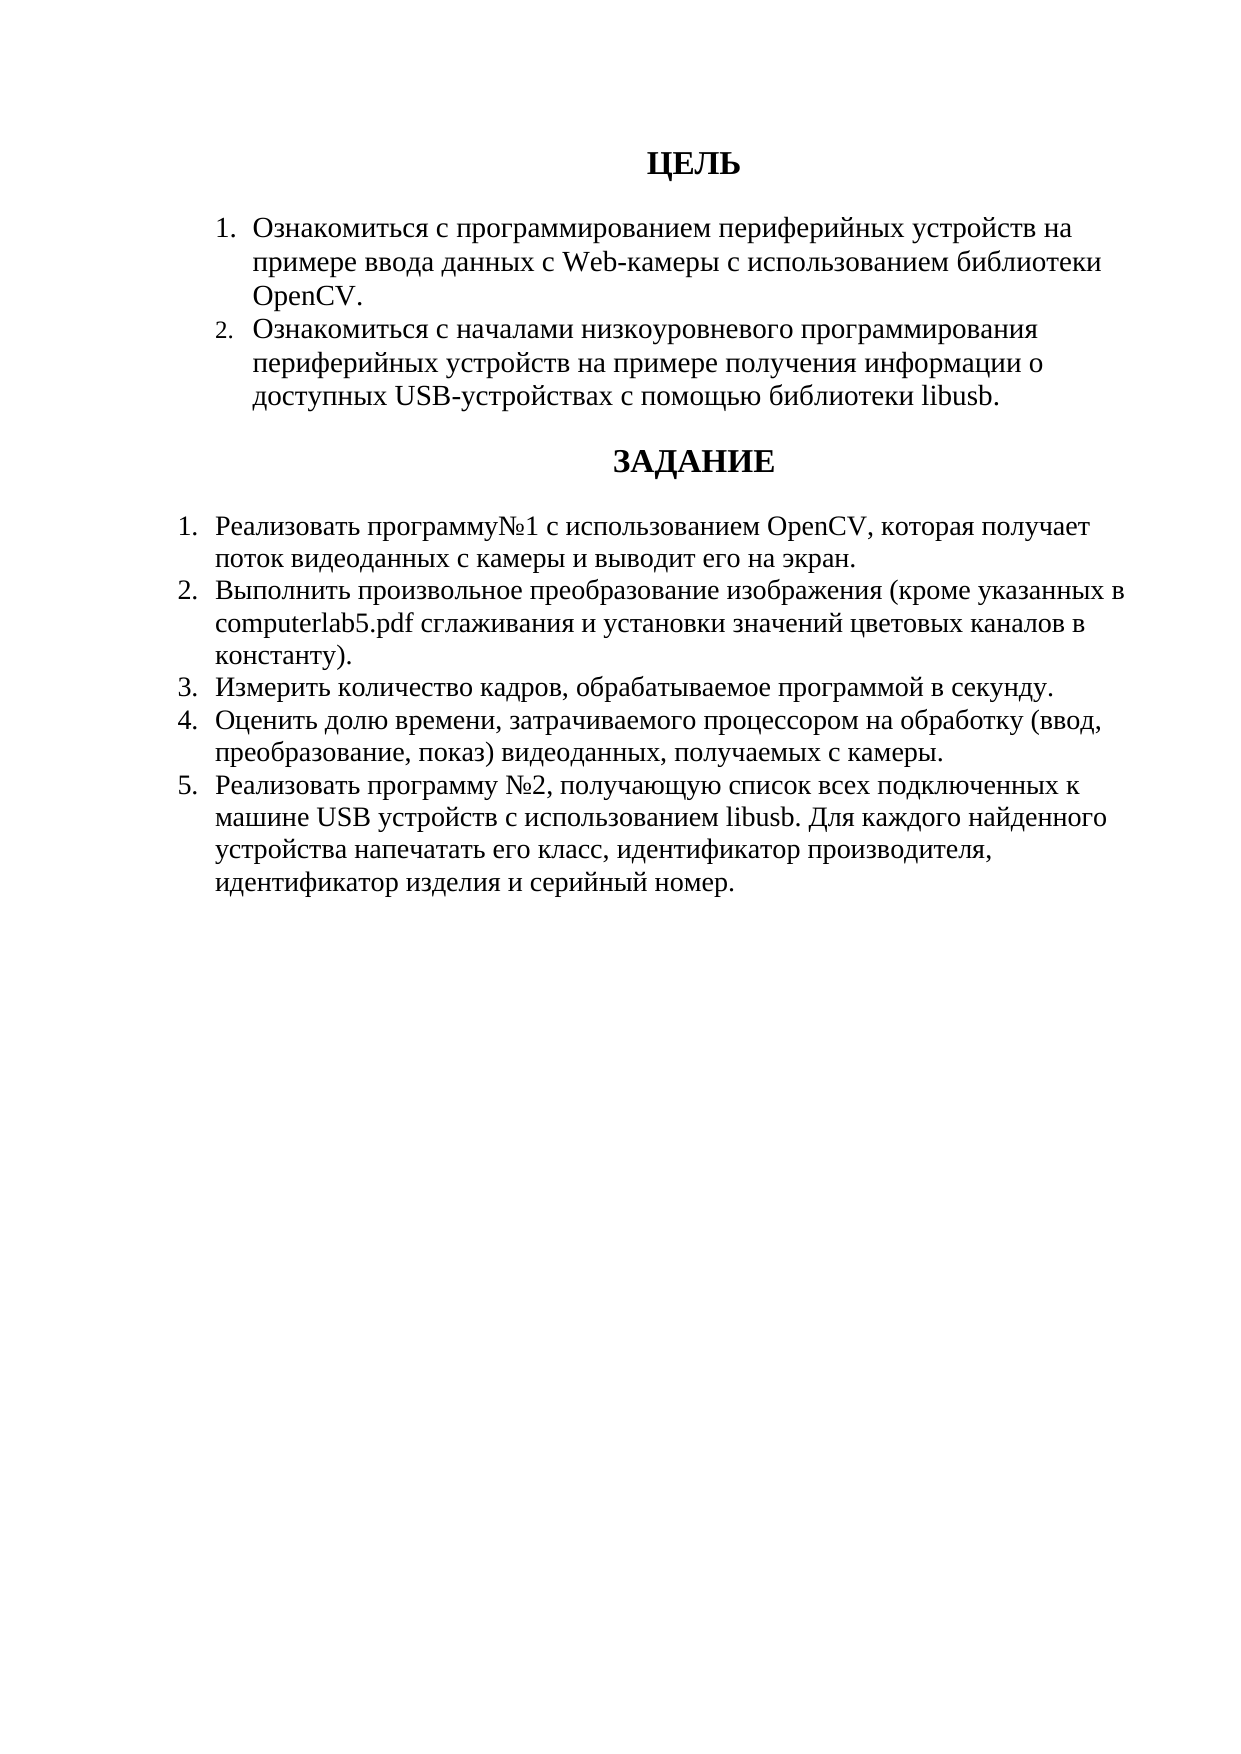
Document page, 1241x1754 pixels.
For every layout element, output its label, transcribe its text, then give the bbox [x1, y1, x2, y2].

list Ознакомиться с началами низкоуровневого программирования периферийных устройств на примере получения информации о доступных USB-устройствах с помощью библиотеки libusb. [215, 340, 1152, 441]
list Выполнить произвольное преобразование изображения (кроме указанных в computerlab5.pdf сглаживания и установки значений цветовых каналов в константу). [177, 602, 1152, 700]
list Реализовать программу №2, получающую список всех подключенных к машине USB устройств с использованием libusb. Для каждого найденного устройства напечатать его класс, идентификатор производителя, идентификатор изделия и серийный номер. [177, 797, 1152, 926]
list Измерить количество кадров, обрабатываемое программой в секунду. [177, 700, 1152, 732]
list Оценить долю времени, затрачиваемого процессором на обработку (ввод, преобразование, показ) видеоданных, получаемых с камеры. [177, 732, 1152, 797]
list Ознакомиться с программированием периферийных устройств на примере ввода данных с Web-камеры с использованием библиотеки OpenCV. [215, 211, 1152, 311]
subtitle ЦЕЛЬ [177, 143, 1152, 181]
list Реализовать программу№1 с использованием OpenCV, которая получает поток видеоданных с камеры и выводит его на экран. [177, 538, 1152, 602]
subtitle ЗАДАНИЕ [177, 470, 1152, 508]
